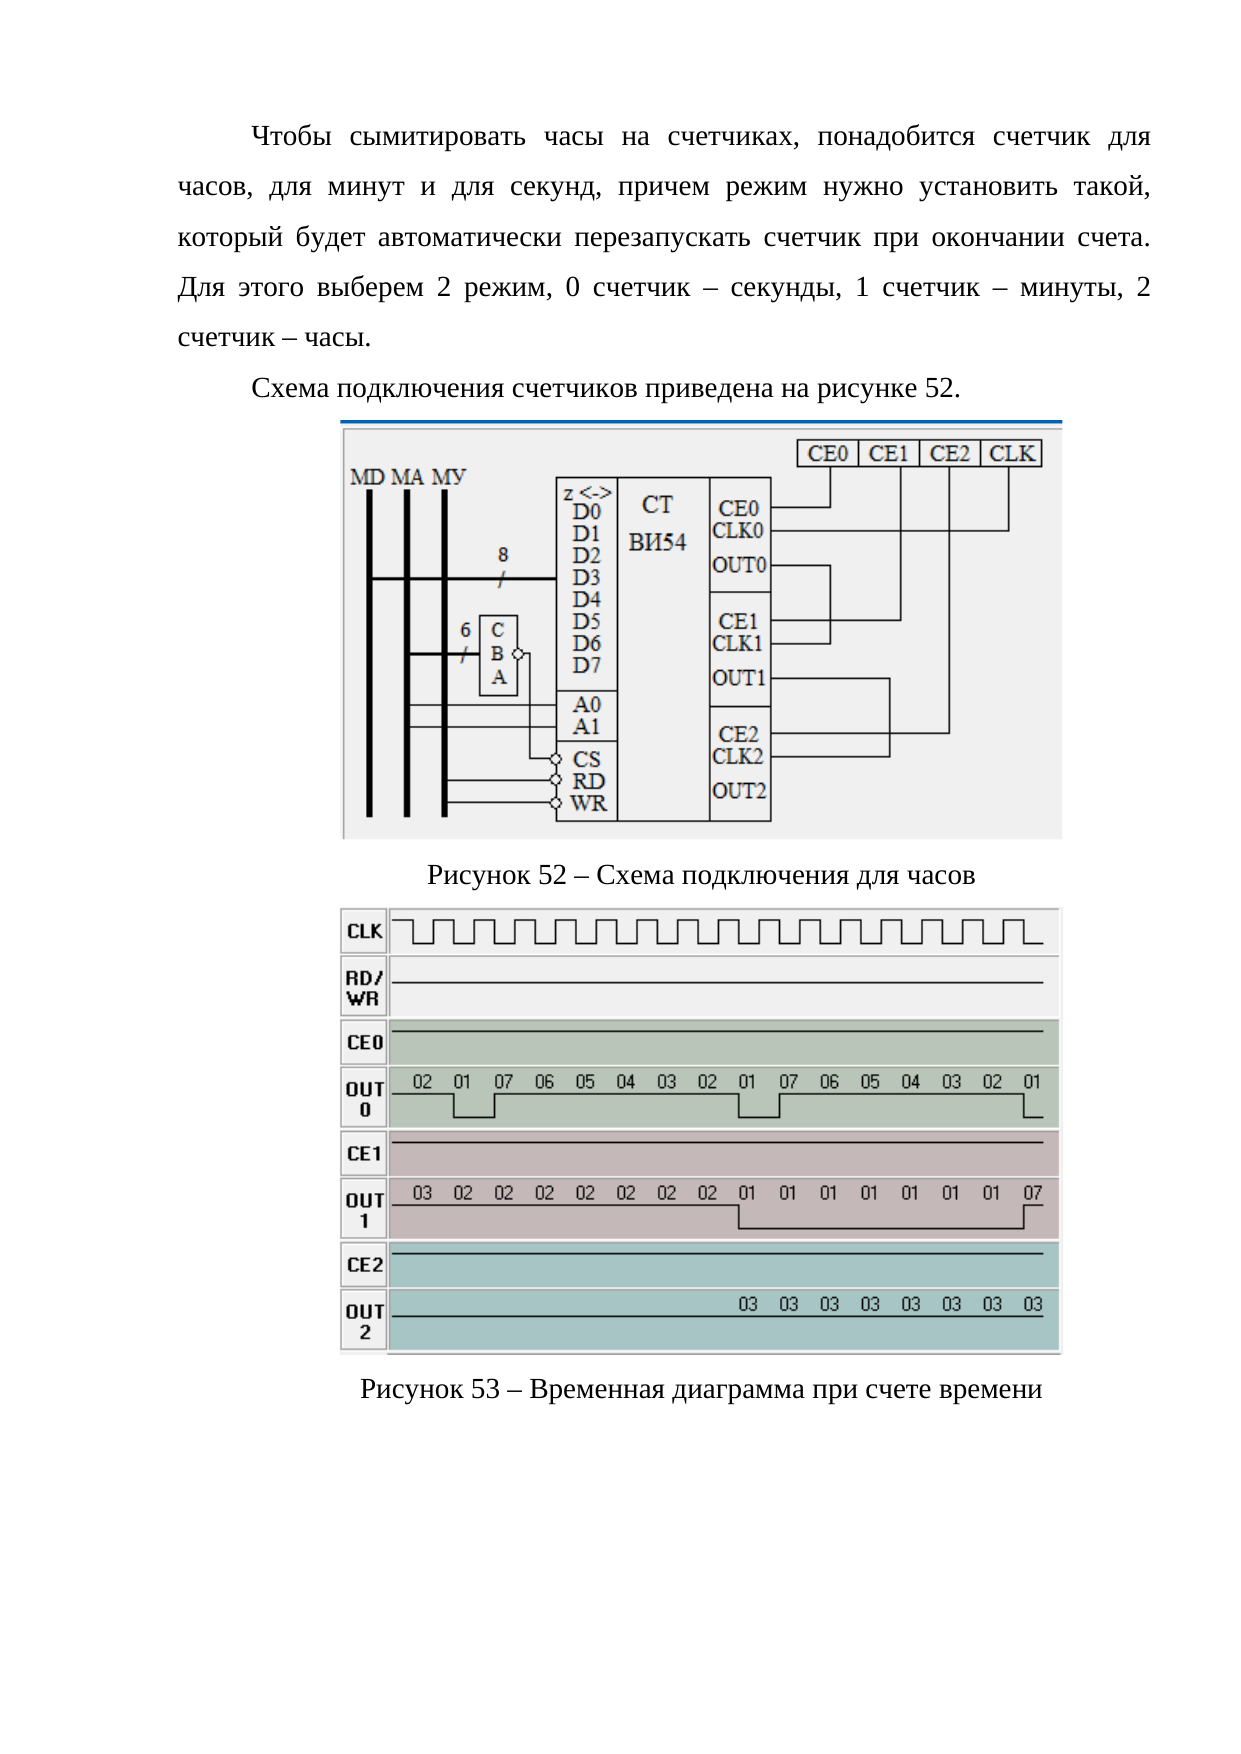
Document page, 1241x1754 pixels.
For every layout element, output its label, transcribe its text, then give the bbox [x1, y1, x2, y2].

picture [340, 420, 1063, 841]
text Рисунок 53 – Временная диаграмма при счете времени [177, 1371, 1152, 1405]
text Рисунок 52 – Схема подключения для часов [177, 857, 1152, 891]
picture [339, 907, 1064, 1355]
text Схема подключения счетчиков приведена на рисунке 52. [177, 370, 1152, 403]
text Чтобы сымитировать часы на счетчиках, понадобится счетчик для часов, для минут и для секунд, причем режим нужно установить такой, который будет автоматически перезапускать счетчик при окончании счета. Для этого выберем 2 режим, 0 счетчик – секунды, 1 счетчик – минуты, 2 счетчик – часы. [177, 118, 1152, 353]
